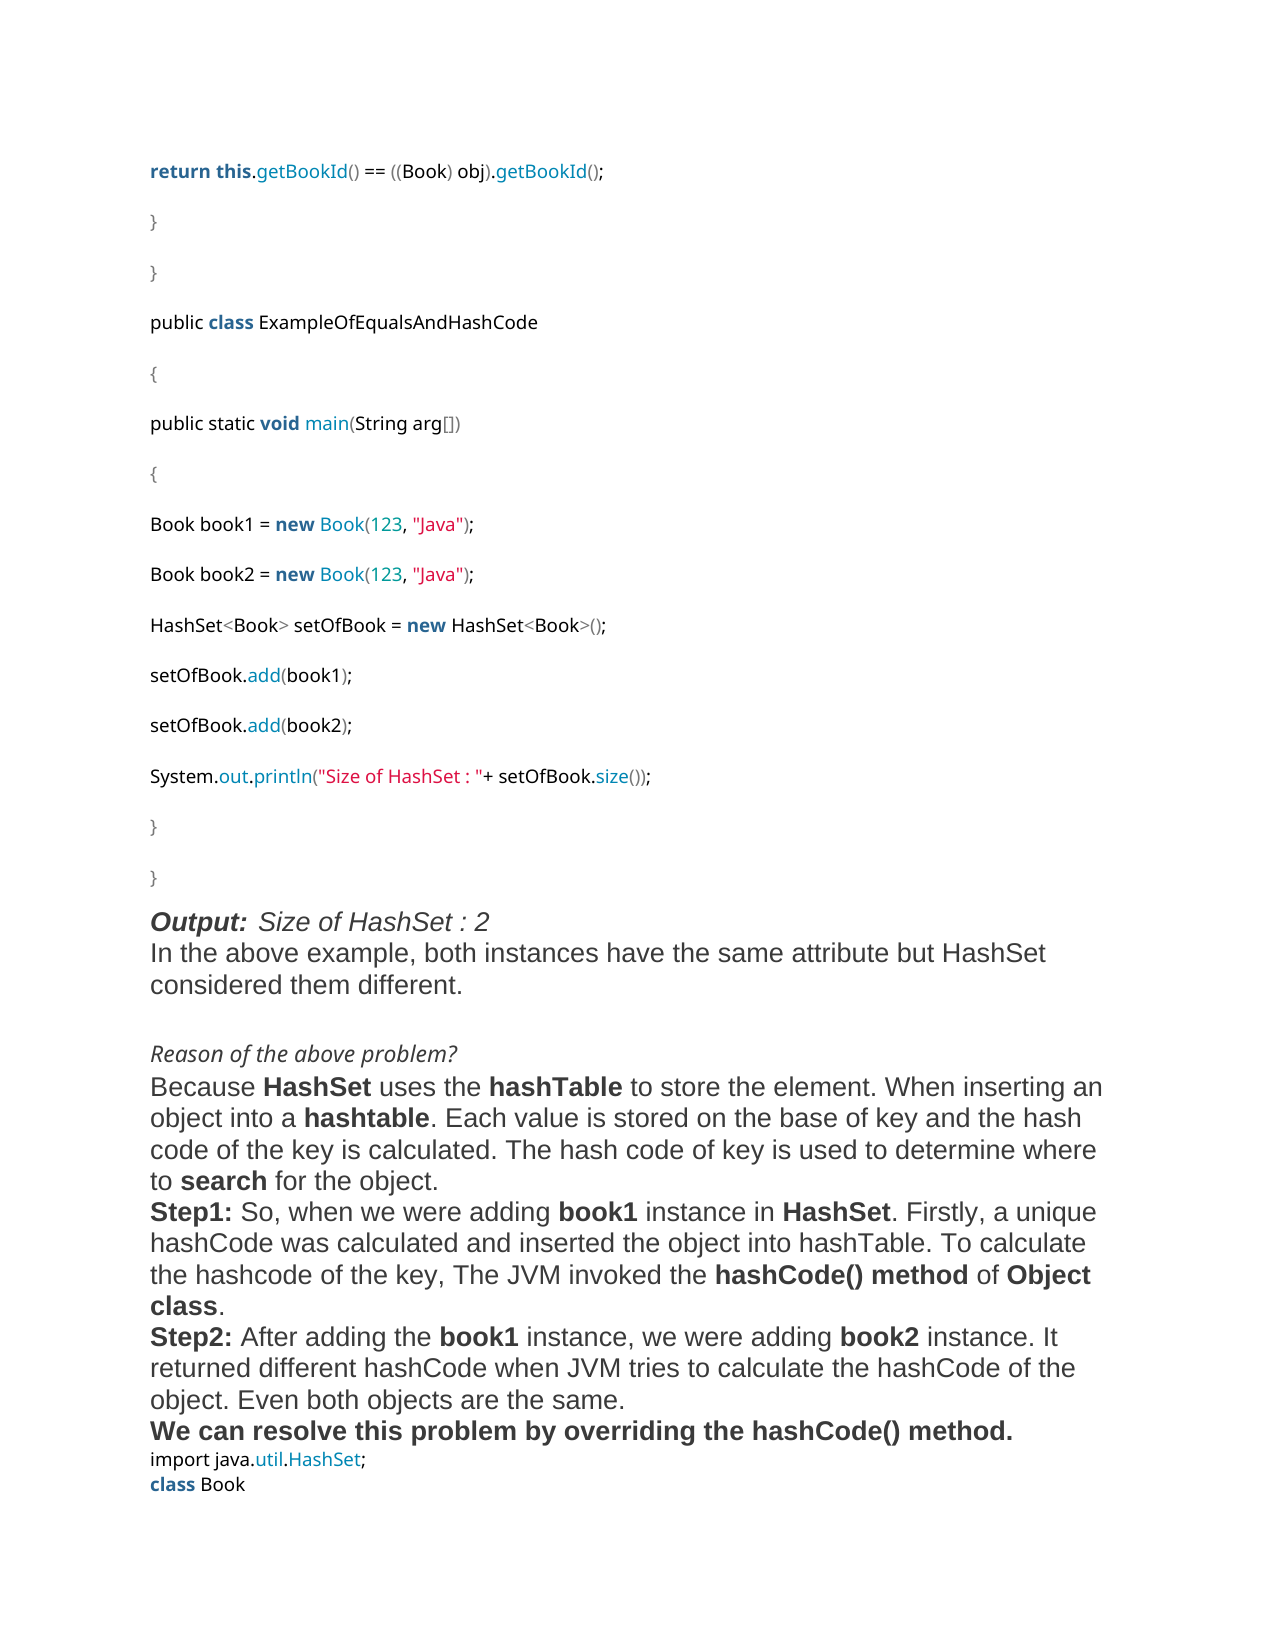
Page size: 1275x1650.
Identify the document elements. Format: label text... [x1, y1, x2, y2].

text class Book [150, 1472, 1125, 1497]
text Book book2 = new Book(123, "Java"); [150, 553, 1125, 587]
picture [290, 1453, 298, 1466]
text Step1: So, when we were adding book1 instance in HashSet. Firstly, a unique hashCode was calculated and inserted the object into hashTable. To calculate the hashcode of the key, The JVM invoked the hashCode() method of Object class. [150, 1196, 1125, 1321]
text Output: Size of HashSet : 2 [150, 906, 1125, 937]
text In the above example, both instances have the same attribute but HashSet considered them different. [150, 937, 1125, 1000]
text { [150, 452, 1125, 486]
text } [150, 805, 1125, 839]
text System.out.println("Size of HashSet : "+ setOfBook.size()); [150, 755, 1125, 789]
text public static void main(String arg[]) [150, 402, 1125, 436]
subtitle Reason of the above problem? [150, 1037, 1125, 1069]
text } [150, 856, 1125, 889]
text import java.util.HashSet; [150, 1446, 1125, 1472]
text We can resolve this problem by overriding the hashCode() method. [150, 1415, 1125, 1446]
text HashSet<Book> setOfBook = new HashSet<Book>(); [150, 604, 1125, 637]
text setOfBook.add(book2); [150, 704, 1125, 738]
text } [150, 200, 1125, 234]
text Step2: After adding the book1 instance, we were adding book2 instance. It returned different hashCode when JVM tries to calculate the hashCode of the object. Even both objects are the same. [150, 1321, 1125, 1415]
text { [150, 352, 1125, 385]
text public class ExampleOfEqualsAndHashCode [150, 301, 1125, 335]
text setOfBook.add(book1); [150, 654, 1125, 688]
text Book book1 = new Book(123, "Java"); [150, 503, 1125, 537]
text } [150, 251, 1125, 284]
text return this.getBookId() == ((Book) obj).getBookId(); [150, 150, 1125, 184]
text Because HashSet uses the hashTable to store the element. When inserting an object into a hashtable. Each value is stored on the base of key and the hash code of the key is calculated. The hash code of key is used to determine where to search for the object. [150, 1071, 1125, 1196]
picture [287, 167, 292, 176]
